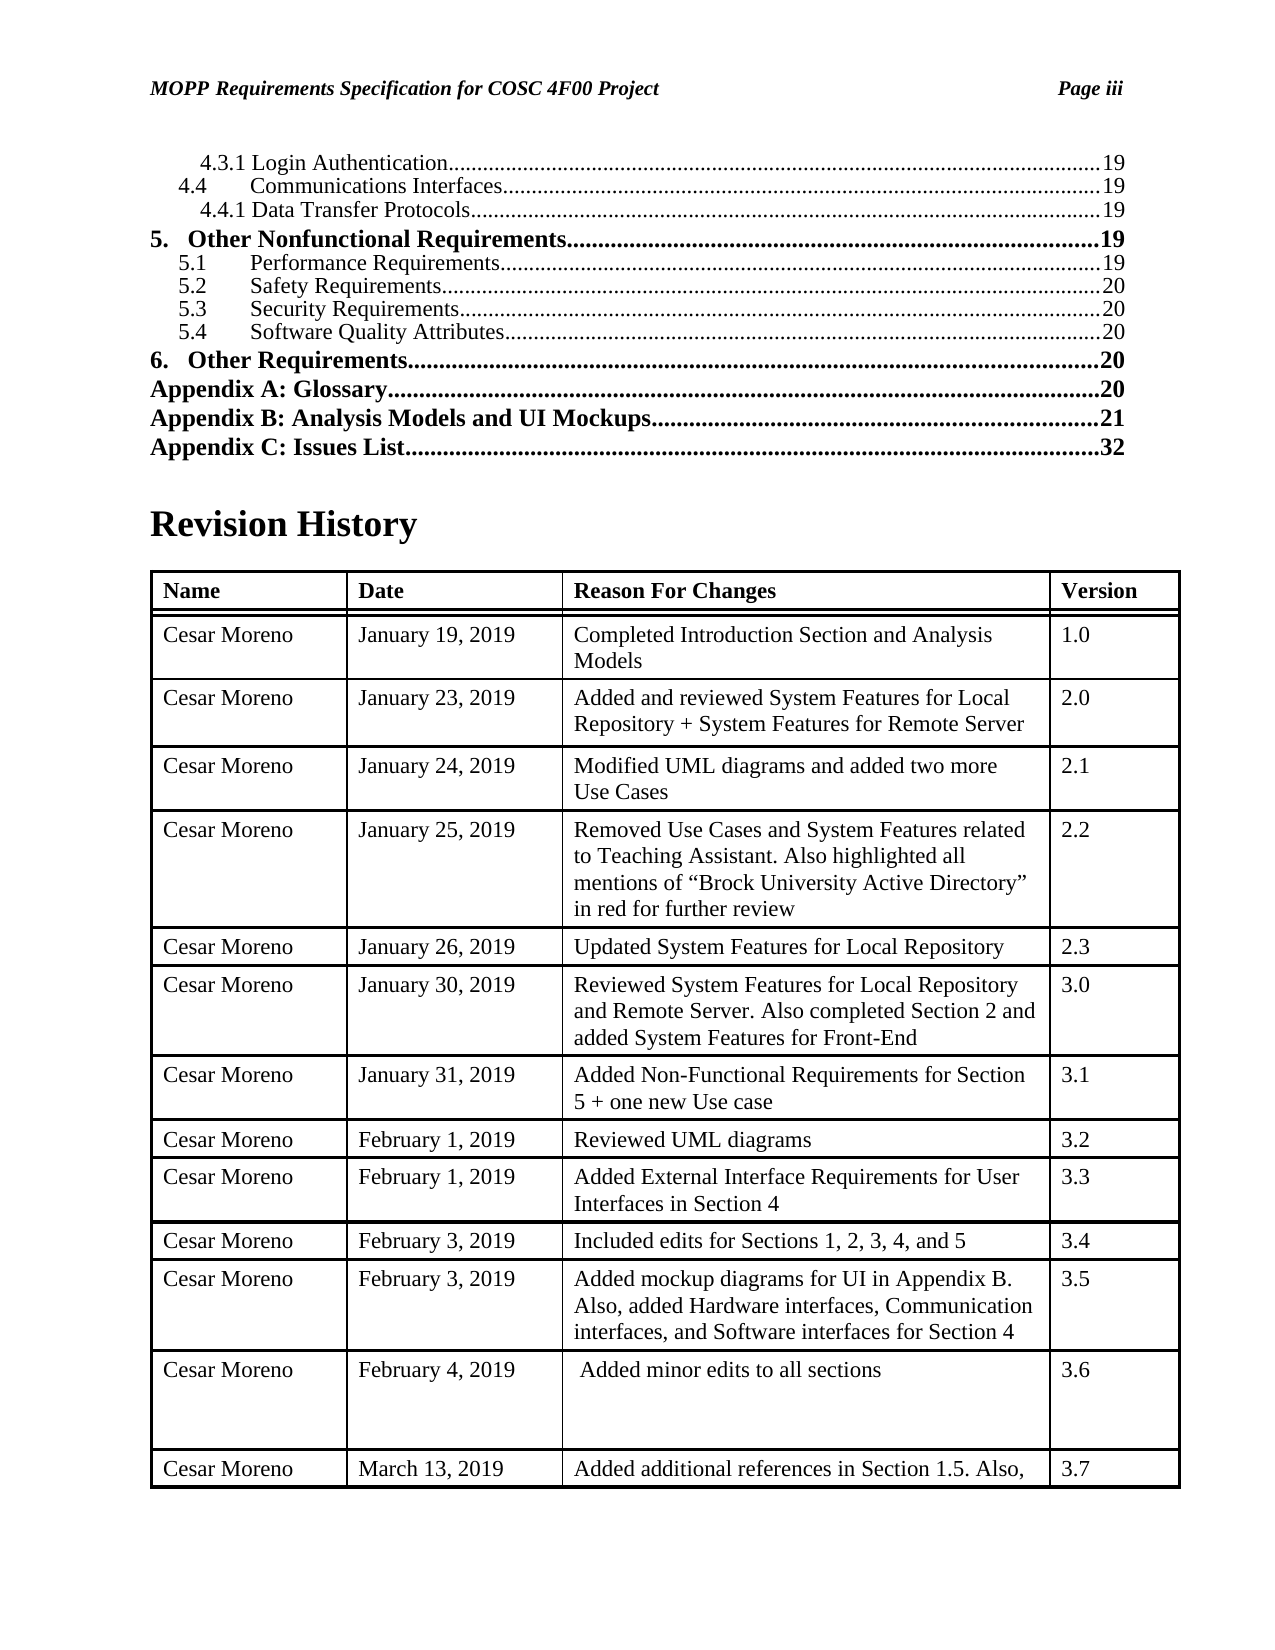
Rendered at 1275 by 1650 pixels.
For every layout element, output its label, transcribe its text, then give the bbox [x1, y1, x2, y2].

text 4.4.1 Data Transfer Protocols 19 [200, 198, 1125, 223]
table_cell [563, 1451, 1049, 1485]
table_cell 3.2 [1051, 1121, 1178, 1156]
table_cell 2.3 [1051, 929, 1178, 964]
table_cell Reviewed System Features for Local Repository and Remote Server. Also completed Section 2 and added System Features for Front-End [563, 967, 1049, 1054]
text Revision History [150, 502, 1125, 545]
table_cell 3.4 [1051, 1224, 1178, 1258]
text 5.2 Safety Requirements 20 [178, 275, 1125, 298]
table_cell February 3, 2019 [348, 1224, 562, 1258]
text 4.3.1 Login Authentication 19 [200, 150, 1125, 175]
table_cell Added mockup diagrams for UI in Appendix B. Also, added Hardware interfaces, Communication interfaces, and Software interfaces for Section 4 [563, 1261, 1049, 1349]
table_cell January 24, 2019 [348, 748, 562, 809]
table_cell Removed Use Cases and System Features related to Teaching Assistant. Also highlighted all mentions of “Brock University Active Directory” in red for further review [563, 812, 1049, 926]
table_cell 3.1 [1051, 1057, 1178, 1118]
text 6. Other Requirements 20 [150, 350, 1125, 373]
text 5.1 Performance Requirements 19 [178, 252, 1125, 275]
table_cell Added External Interface Requirements for User Interfaces in Section 4 [563, 1159, 1049, 1220]
table_cell Added Non-Functional Requirements for Section 5 + one new Use case [563, 1057, 1049, 1118]
table_cell January 23, 2019 [348, 680, 562, 745]
table_cell 2.1 [1051, 748, 1178, 809]
text 5.4 Software Quality Attributes 20 [178, 321, 1125, 344]
table_cell 2.0 [1051, 680, 1178, 745]
table_cell 3.7 [1051, 1451, 1178, 1485]
table_cell Completed Introduction Section and Analysis Models [563, 617, 1049, 678]
table_cell March 13, 2019 [348, 1451, 562, 1485]
table_cell Updated System Features for Local Repository [563, 929, 1049, 964]
table_cell Added and reviewed System Features for Local Repository + System Features for Remote Server [563, 680, 1049, 745]
table_cell January 26, 2019 [348, 929, 562, 964]
text 5. Other Nonfunctional Requirements 19 [150, 229, 1125, 252]
table_cell Cesar Moreno [153, 680, 346, 745]
text Appendix A: Glossary 20 [150, 379, 1125, 402]
table_cell Cesar Moreno [153, 812, 346, 926]
table_cell Added minor edits to all sections [563, 1352, 1049, 1447]
table_cell 3.6 [1051, 1352, 1178, 1447]
table_cell Cesar Moreno [153, 1352, 346, 1447]
table_cell Cesar Moreno [153, 748, 346, 809]
table_cell 3.5 [1051, 1261, 1178, 1349]
table_cell January 30, 2019 [348, 967, 562, 1054]
table_cell Cesar Moreno [153, 1224, 346, 1258]
table_cell Cesar Moreno [153, 967, 346, 1054]
table_cell Cesar Moreno [153, 1159, 346, 1220]
table_cell Included edits for Sections 1, 2, 3, 4, and 5 [563, 1224, 1049, 1258]
table_cell 3.0 [1051, 967, 1178, 1054]
table_cell January 25, 2019 [348, 812, 562, 926]
table_cell Reviewed UML diagrams [563, 1121, 1049, 1156]
table_cell Cesar Moreno [153, 1057, 346, 1118]
table_cell Cesar Moreno [153, 1261, 346, 1349]
table_cell January 31, 2019 [348, 1057, 562, 1118]
table_cell 2.2 [1051, 812, 1178, 926]
text 4.4 Communications Interfaces 19 [178, 175, 1125, 198]
table_cell Cesar Moreno [153, 1451, 346, 1485]
table_cell February 1, 2019 [348, 1159, 562, 1220]
table_cell February 4, 2019 [348, 1352, 562, 1447]
table_header Reason For Changes [563, 573, 1049, 608]
text Appendix C: Issues List 32 [150, 437, 1125, 460]
table_cell Modified UML diagrams and added two more Use Cases [563, 748, 1049, 809]
table_cell February 1, 2019 [348, 1121, 562, 1156]
table_cell 3.3 [1051, 1159, 1178, 1220]
text 5.3 Security Requirements 20 [178, 298, 1125, 321]
table_cell February 3, 2019 [348, 1261, 562, 1349]
table_cell Cesar Moreno [153, 1121, 346, 1156]
table_cell Cesar Moreno [153, 617, 346, 678]
table_header Version [1051, 573, 1178, 608]
table_header Date [348, 573, 562, 608]
text Appendix B: Analysis Models and UI Mockups 21 [150, 408, 1125, 431]
table_cell January 19, 2019 [348, 617, 562, 678]
table_cell Cesar Moreno [153, 929, 346, 964]
table_header Name [153, 573, 346, 608]
table_cell 1.0 [1051, 617, 1178, 678]
